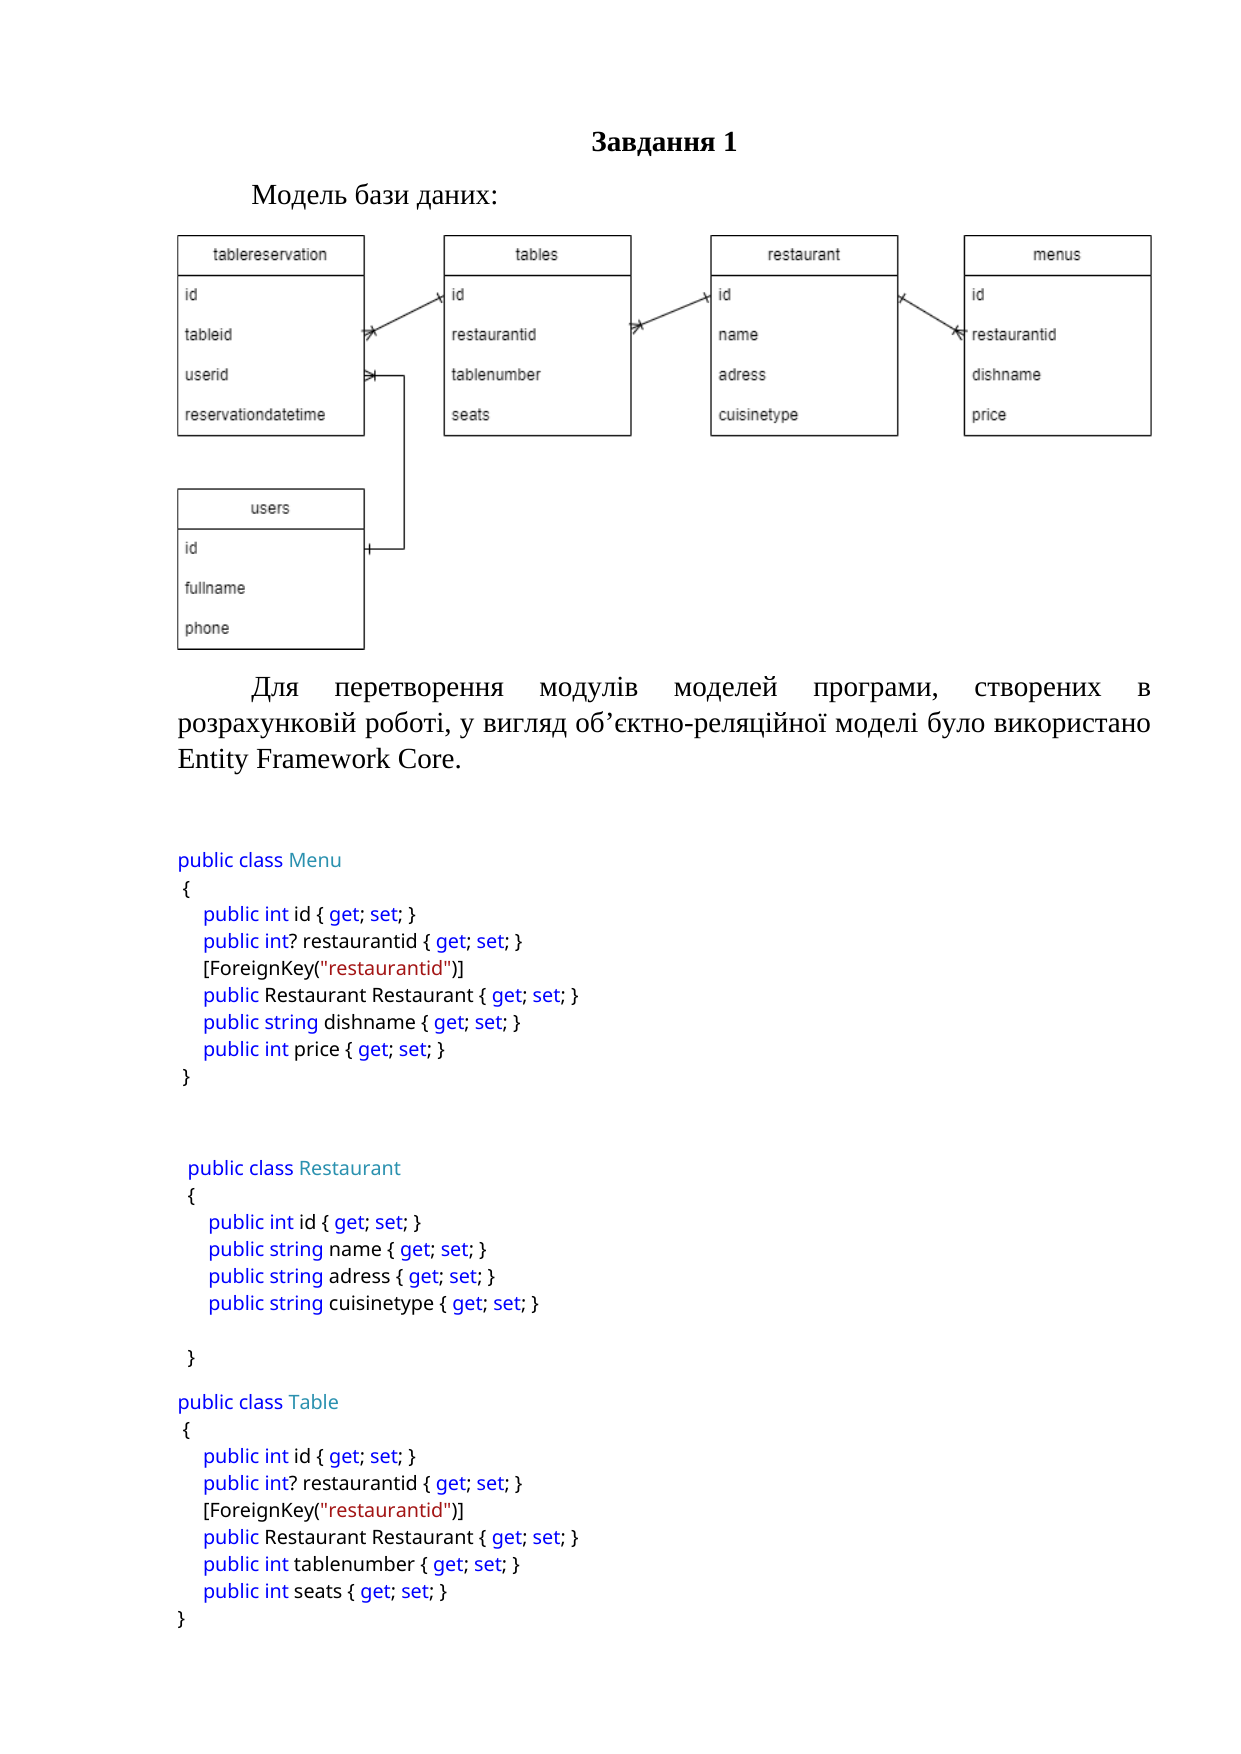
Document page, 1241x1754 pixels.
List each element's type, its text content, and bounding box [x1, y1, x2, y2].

text public int price { get; set; } [177, 1036, 1152, 1063]
text [ForeignKey("restaurantid")] [177, 1497, 1152, 1523]
text Для перетворення модулів моделей програми, створених в розрахунковій роботі, у вигляд об’єктно-реляційної моделі було використано Entity Framework Core. [177, 669, 1152, 775]
text } [177, 1063, 1152, 1089]
text Завдання 1 [177, 124, 1152, 158]
text public int id { get; set; } [177, 1208, 1152, 1235]
text public Restaurant Restaurant { get; set; } [177, 982, 1152, 1009]
text { [177, 874, 1152, 901]
text public string name { get; set; } [177, 1235, 1152, 1262]
text } [177, 1604, 1152, 1631]
text public int id { get; set; } [177, 901, 1152, 928]
text public string cuisinetype { get; set; } [177, 1289, 1152, 1316]
text public string adress { get; set; } [177, 1262, 1152, 1289]
text public class Restaurant [177, 1154, 1152, 1181]
text [ForeignKey("restaurantid")] [177, 955, 1152, 982]
text { [177, 1416, 1152, 1443]
text public class Menu [177, 847, 1152, 874]
text public int? restaurantid { get; set; } [177, 1469, 1152, 1497]
text public int id { get; set; } [177, 1443, 1152, 1469]
text public Restaurant Restaurant { get; set; } [177, 1523, 1152, 1551]
text public string dishname { get; set; } [177, 1009, 1152, 1036]
text public int seats { get; set; } [177, 1577, 1152, 1604]
text public class Table [177, 1389, 1152, 1416]
text public int tablenumber { get; set; } [177, 1551, 1152, 1577]
text Модель бази даних: [177, 177, 1152, 211]
text public int? restaurantid { get; set; } [177, 928, 1152, 955]
text } [177, 1343, 1152, 1370]
text { [177, 1181, 1152, 1208]
picture [177, 235, 1152, 650]
